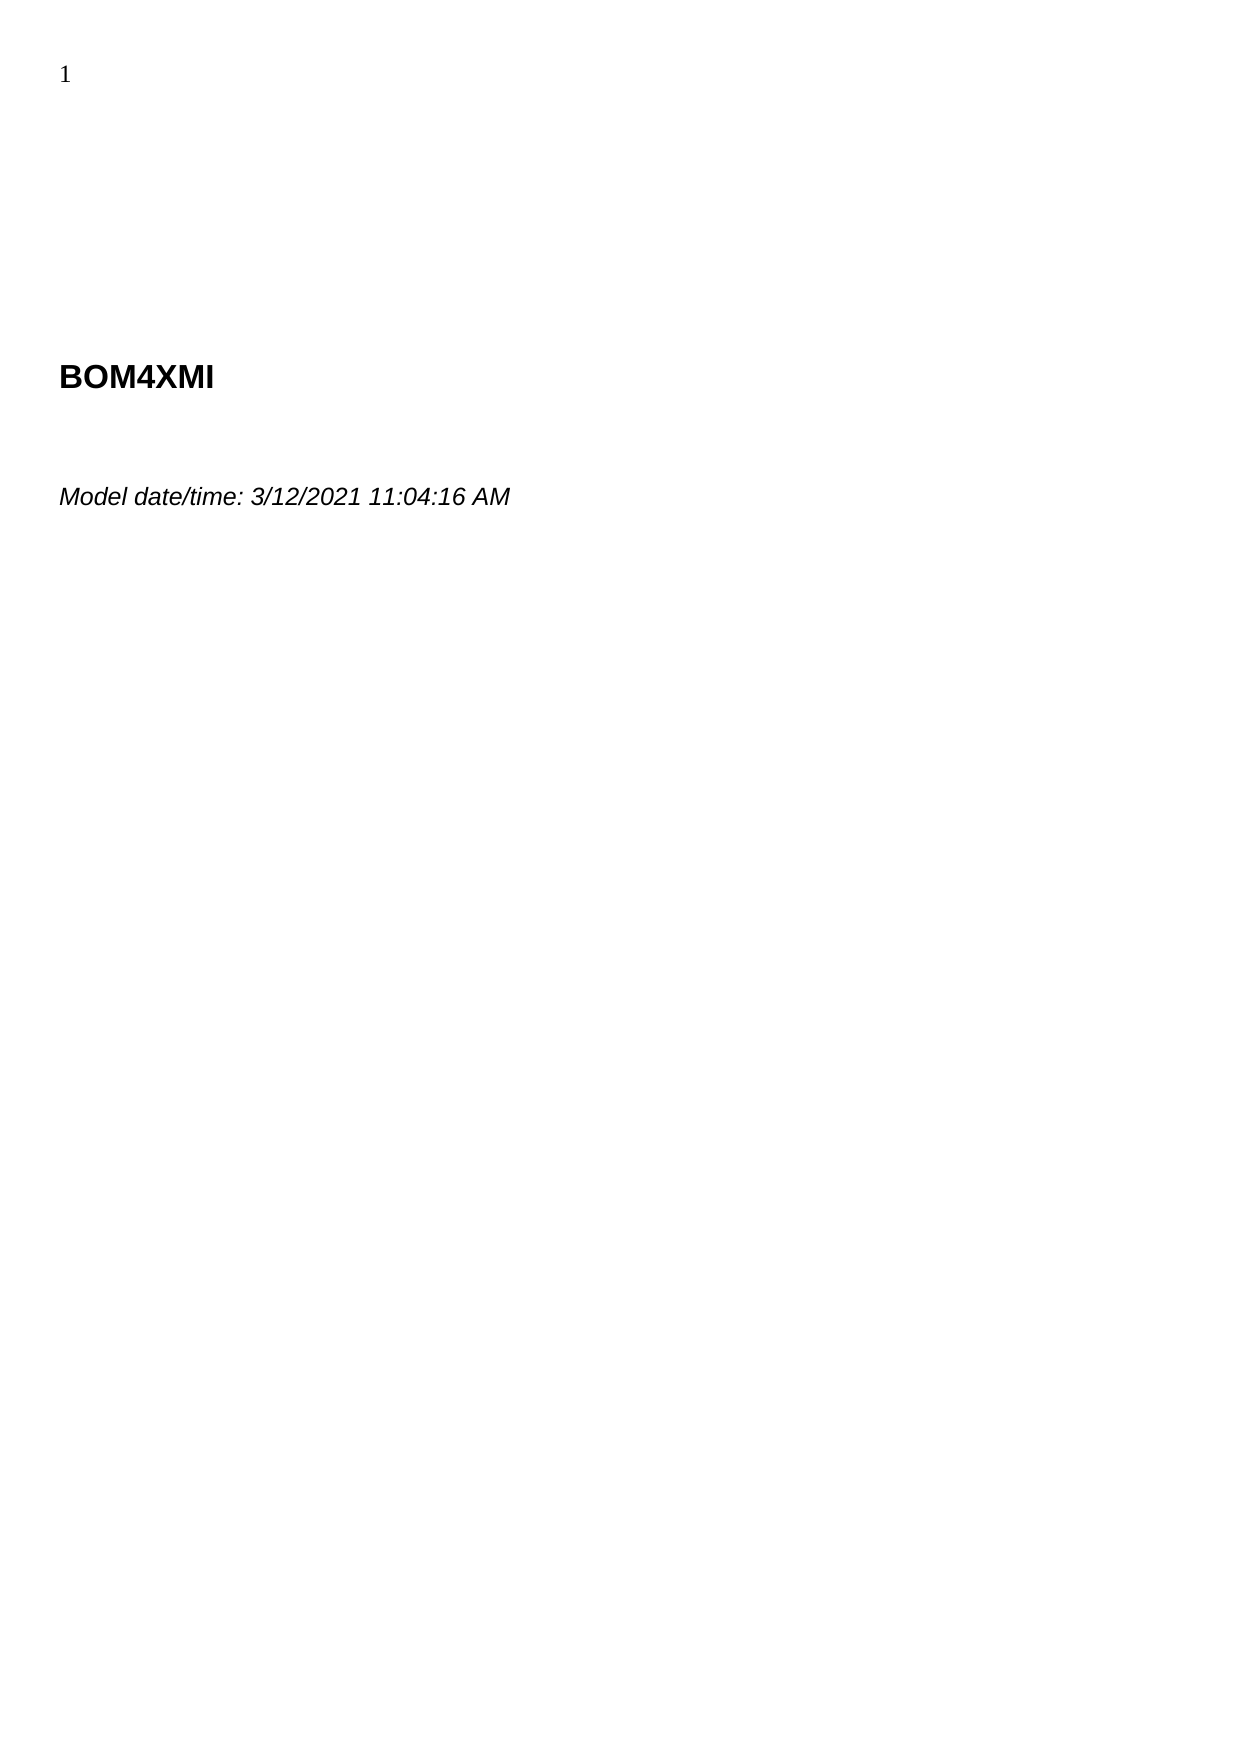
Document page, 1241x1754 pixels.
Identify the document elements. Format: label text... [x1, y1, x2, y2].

text Model date/time: 3/12/2021 11:04:16 AM [59, 481, 1181, 510]
text 1 [59, 59, 1181, 88]
text BOM4XMI [59, 357, 1181, 395]
